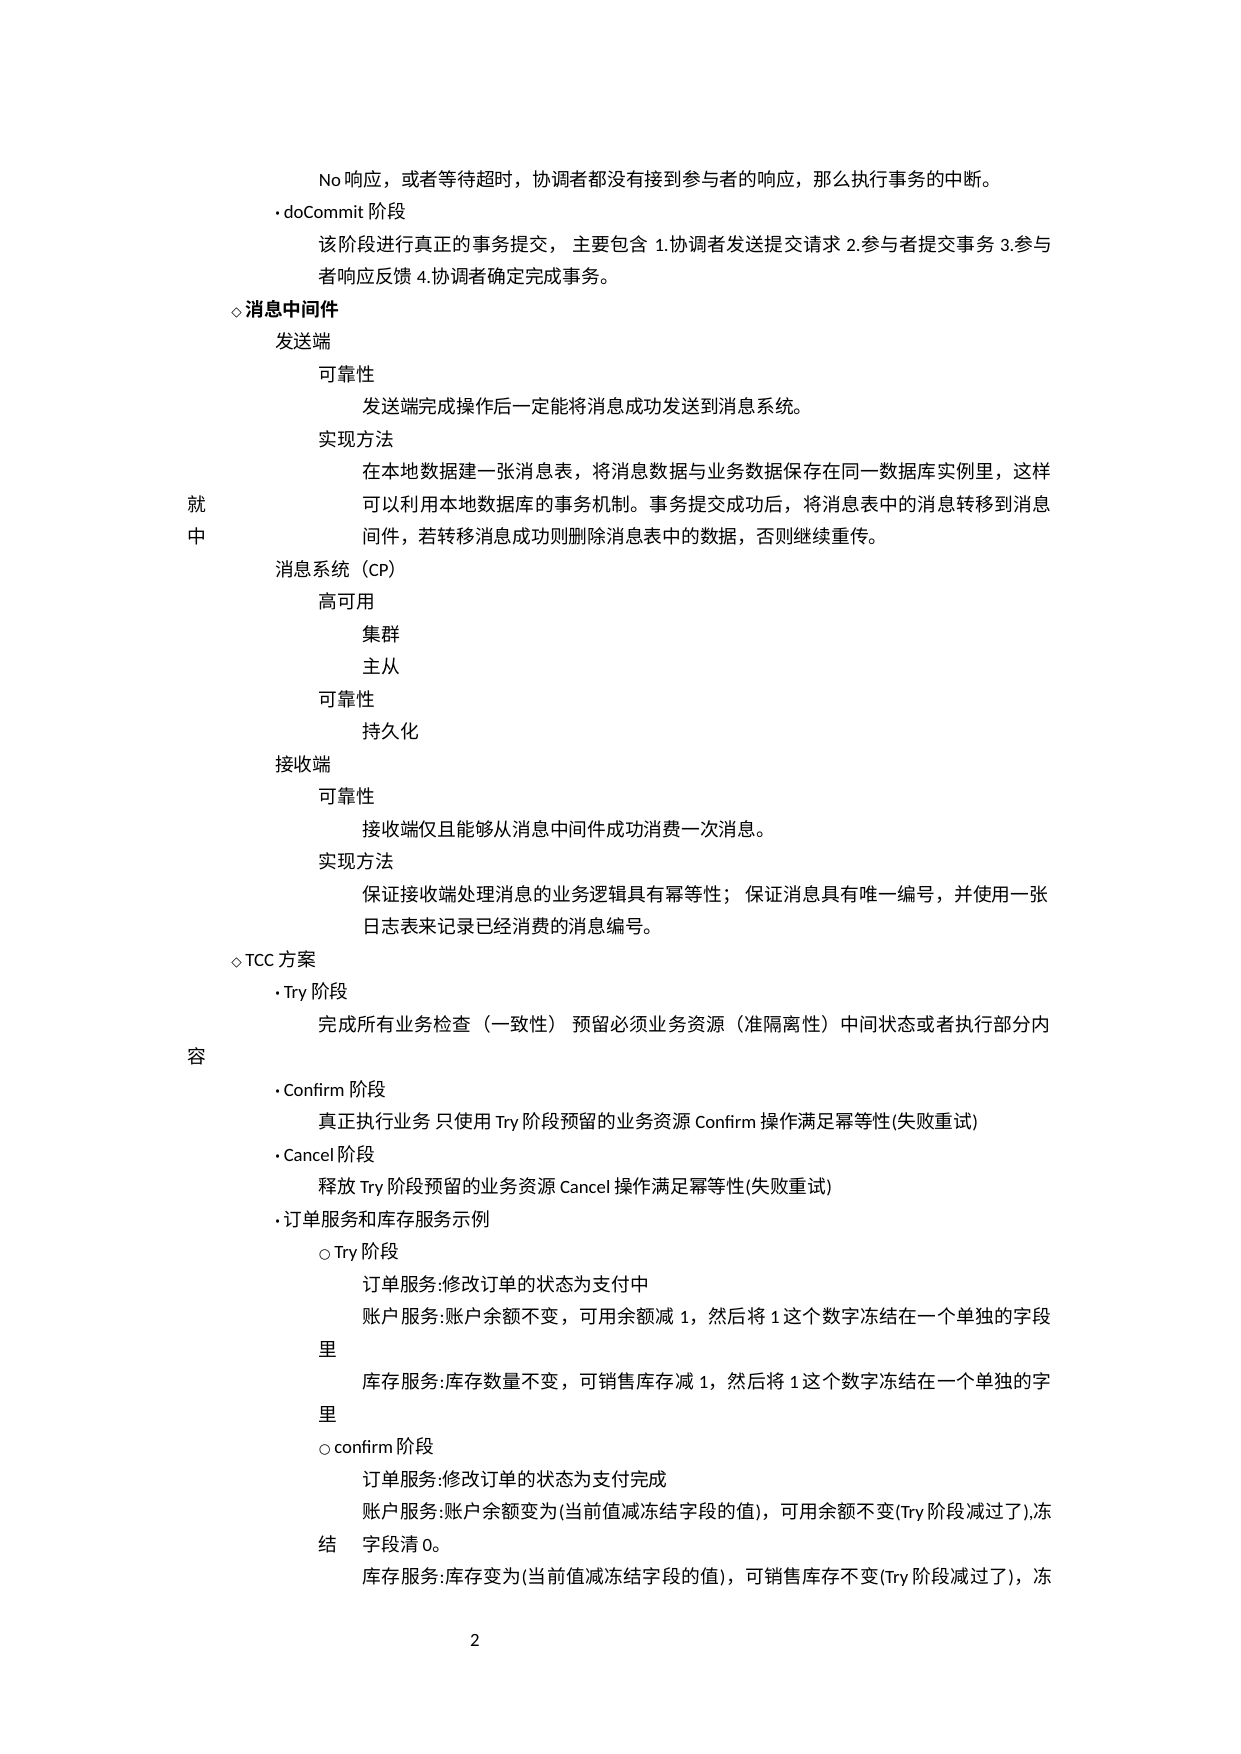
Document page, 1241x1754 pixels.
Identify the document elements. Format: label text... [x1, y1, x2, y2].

text •doCommit 阶段 [187, 194, 1053, 227]
text ◇TCC 方案 [187, 942, 1053, 974]
text 集群 [187, 617, 1053, 649]
text 持久化 [187, 714, 1053, 747]
text ○confirm阶段 [187, 1429, 1053, 1462]
text 可靠性 [187, 779, 1053, 812]
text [187, 162, 1053, 194]
text 主从 [187, 649, 1053, 682]
text 发送端完成操作后一定能将消息成功发送到消息系统。 [187, 389, 1053, 422]
text 可靠性 [187, 682, 1053, 714]
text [319, 1559, 1053, 1592]
text •订单服务和库存服务示例 [187, 1202, 1053, 1234]
text 订单服务:修改订单的状态为支付完成 [319, 1462, 1053, 1494]
text 接收端仅且能够从消息中间件成功消费一次消息。 [187, 812, 1053, 844]
text 可靠性 [187, 357, 1053, 389]
text 完成所有业务检查（一致性） 预留必须业务资源（准隔离性）中间状态或者执行部分内容 [187, 1007, 1053, 1072]
text ◇消息中间件 [187, 292, 1053, 324]
text 高可用 [187, 584, 1053, 617]
text 库存服务:库存数量不变，可销售库存减1，然后将1这个数字冻结在一个单独的字里 [319, 1364, 1053, 1429]
text •Try 阶段 [187, 974, 1053, 1007]
text 账户服务:账户余额变为(当前值减冻结字段的值)，可用余额不变(Try阶段减过了),冻结 字段清0。 [319, 1494, 1053, 1559]
text 在本地数据建一张消息表，将消息数据与业务数据保存在同一数据库实例里，这样就 可以利用本地数据库的事务机制。事务提交成功后，将消息表中的消息转移到消息中 间件，若转移消息成功则删除消息表中的数据，否则继续重传。 [187, 454, 1053, 552]
text 账户服务:账户余额不变，可用余额减1，然后将1这个数字冻结在一个单独的字段里 [319, 1299, 1053, 1364]
text 释放Try阶段预留的业务资源 Cancel操作满足幂等性(失败重试) [187, 1169, 1053, 1202]
text 实现方法 [187, 844, 1053, 877]
text 发送端 [187, 324, 1053, 357]
text 保证接收端处理消息的业务逻辑具有幂等性； 保证消息具有唯一编号，并使用一张 日志表来记录已经消费的消息编号。 [187, 877, 1053, 942]
text 真正执行业务 只使用Try阶段预留的业务资源 Confirm操作满足幂等性(失败重试) [187, 1104, 1053, 1137]
text •Cancel阶段 [187, 1137, 1053, 1169]
text •Confirm 阶段 [187, 1072, 1053, 1104]
text ○Try阶段 [187, 1234, 1053, 1267]
text 接收端 [187, 747, 1053, 779]
text 实现方法 [187, 422, 1053, 454]
text 订单服务:修改订单的状态为支付中 [319, 1267, 1053, 1299]
text 消息系统（CP） [187, 552, 1053, 584]
text 该阶段进行真正的事务提交， 主要包含 1.协调者发送提交请求 2.参与者提交事务 3.参与 者响应反馈 4.协调者确定完成事务。 [187, 227, 1053, 292]
